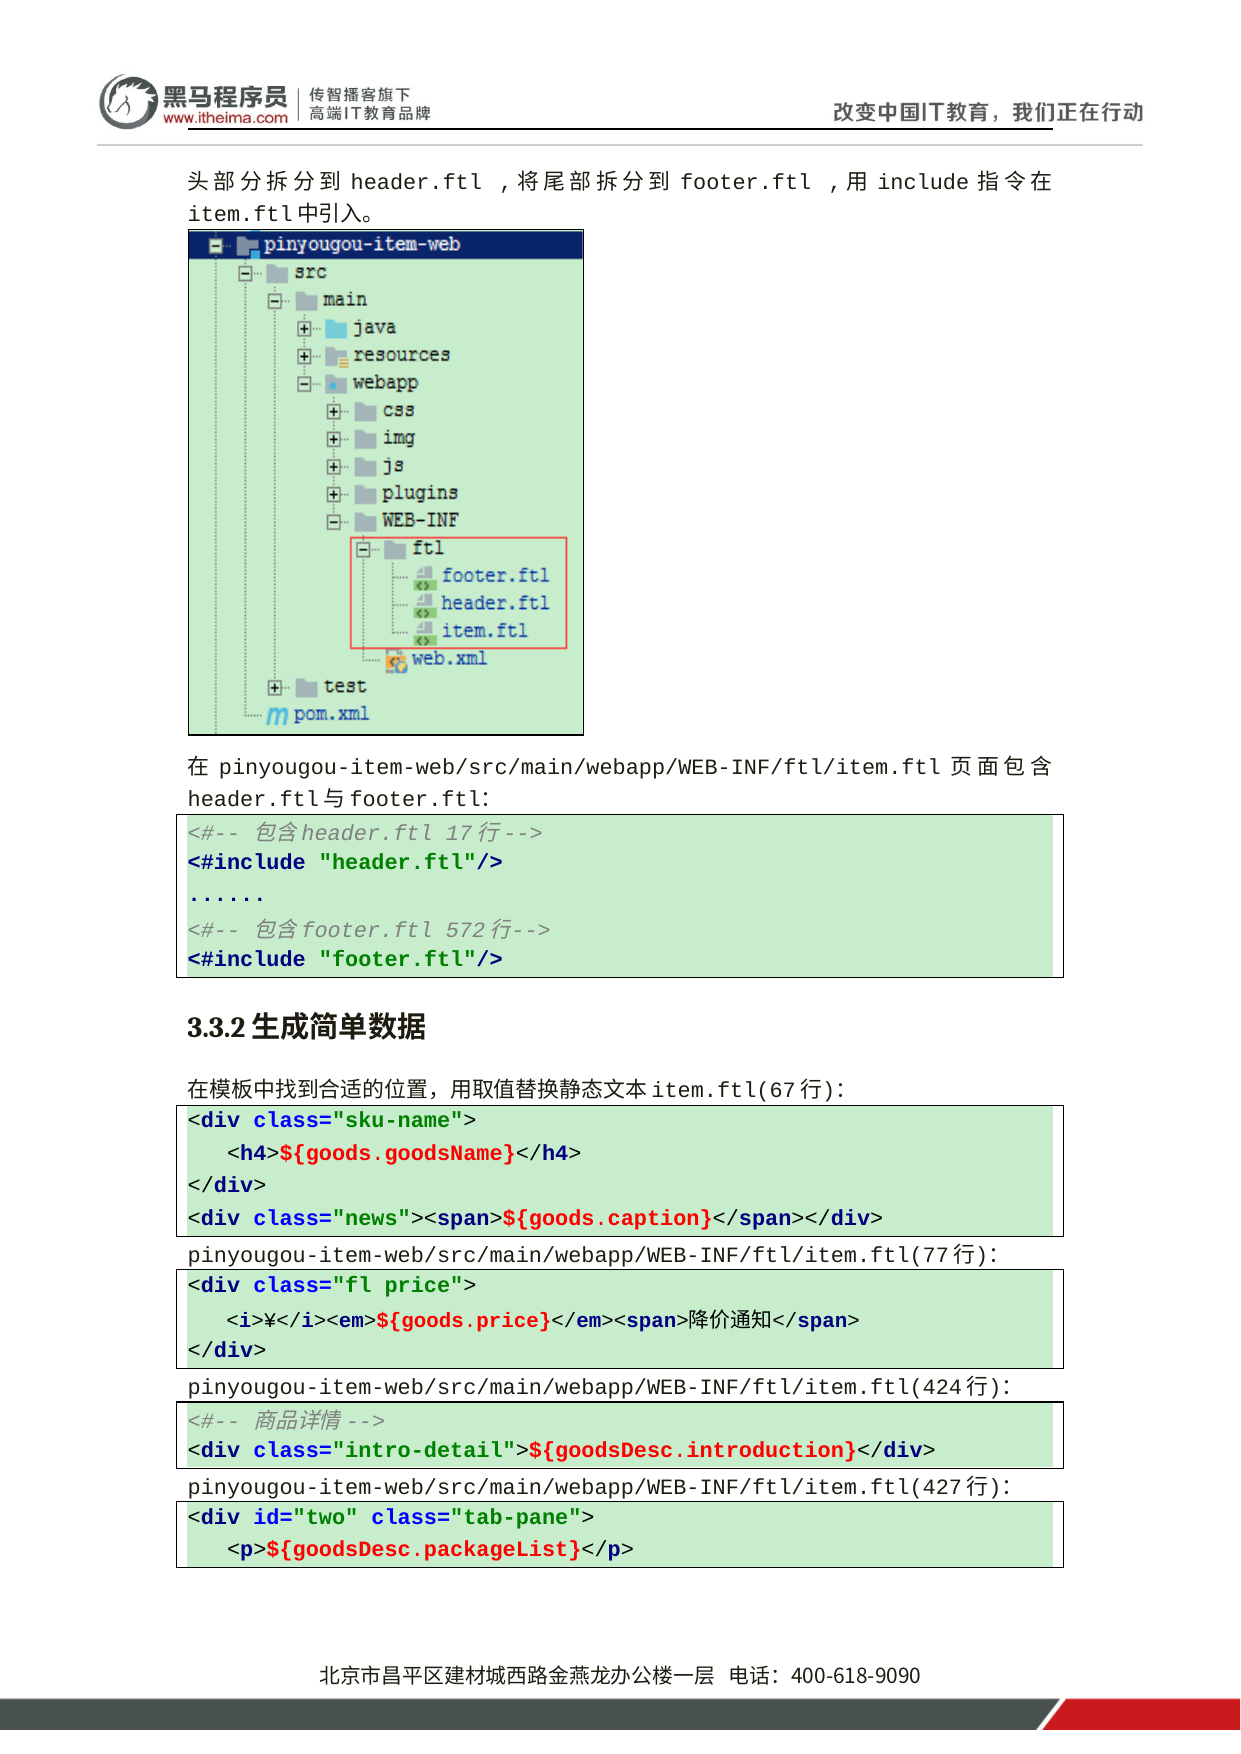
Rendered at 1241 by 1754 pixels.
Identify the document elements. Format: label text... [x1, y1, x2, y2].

subtitle 3.3.2生成简单数据 [187, 993, 1053, 1058]
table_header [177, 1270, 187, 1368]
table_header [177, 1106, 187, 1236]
text pinyougou-item-web/src/main/webapp/WEB-INF/ftl/item.ftl(77行)： [187, 1237, 1053, 1269]
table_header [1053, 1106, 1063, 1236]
text pinyougou-item-web/src/main/webapp/WEB-INF/ftl/item.ftl(424行)： [187, 1369, 1053, 1401]
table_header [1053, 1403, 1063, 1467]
picture [0, 3, 1241, 153]
picture [0, 1639, 1241, 1730]
text 此时我们的item.ftl内容较多，当我们编辑时不容易快速找到编辑的位置，所以我们将头部分拆分到header.ftl ,将尾部拆分到footer.ftl ,用include指令在item.ftl中引入。 [187, 163, 1053, 228]
text 在模板中找到合适的位置，用取值替换静态文本item.ftl(67行)： [187, 1072, 1053, 1105]
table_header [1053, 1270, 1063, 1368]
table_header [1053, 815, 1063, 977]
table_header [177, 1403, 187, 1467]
text 在pinyougou-item-web/src/main/webapp/WEB-INF/ftl/item.ftl页面包含header.ftl与footer.ftl： [187, 748, 1053, 813]
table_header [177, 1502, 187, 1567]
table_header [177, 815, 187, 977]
text pinyougou-item-web/src/main/webapp/WEB-INF/ftl/item.ftl(427行)： [187, 1469, 1053, 1501]
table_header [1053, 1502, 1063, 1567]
picture [189, 230, 583, 734]
